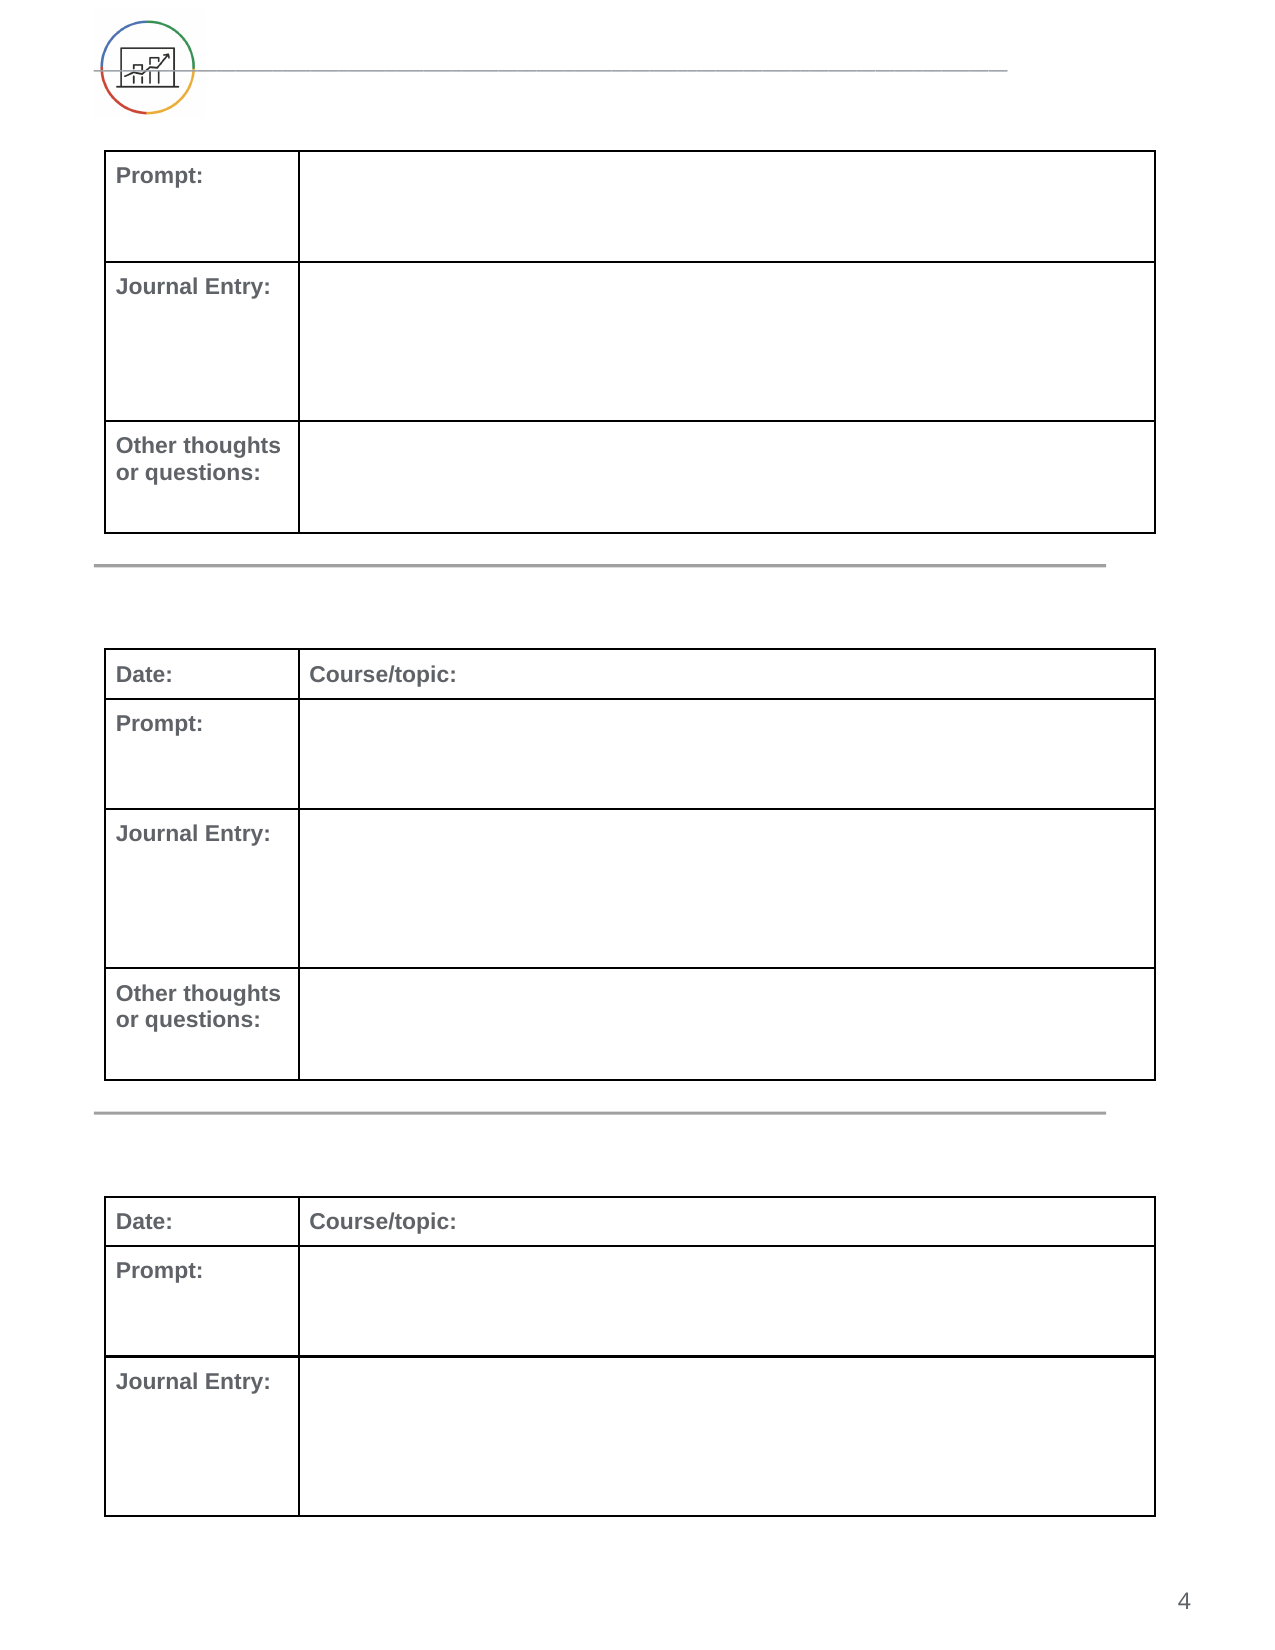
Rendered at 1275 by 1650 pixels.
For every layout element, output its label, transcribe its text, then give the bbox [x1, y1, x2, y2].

table_cell [300, 1247, 1154, 1355]
table_cell Journal Entry: [106, 810, 298, 967]
table_cell Prompt: [106, 1247, 298, 1355]
table_cell [300, 810, 1154, 967]
table_cell Journal Entry: [106, 1358, 298, 1515]
table_cell [300, 700, 1154, 808]
table_header Course/topic: [300, 1198, 1154, 1245]
table_cell [300, 1358, 1154, 1515]
table_header Date: [106, 650, 298, 697]
picture [93, 9, 206, 118]
table_cell Prompt: [106, 700, 298, 808]
table_cell [300, 969, 1154, 1079]
table_header Date: [106, 1198, 298, 1245]
table_cell Other thoughts or questions: [106, 422, 298, 532]
table_cell [300, 152, 1154, 261]
table_cell Other thoughts or questions: [106, 969, 298, 1079]
table_cell Prompt: [106, 152, 298, 261]
table_cell [300, 263, 1154, 420]
table_header Course/topic: [300, 650, 1154, 697]
table_cell Journal Entry: [106, 263, 298, 420]
table_cell [300, 422, 1154, 532]
